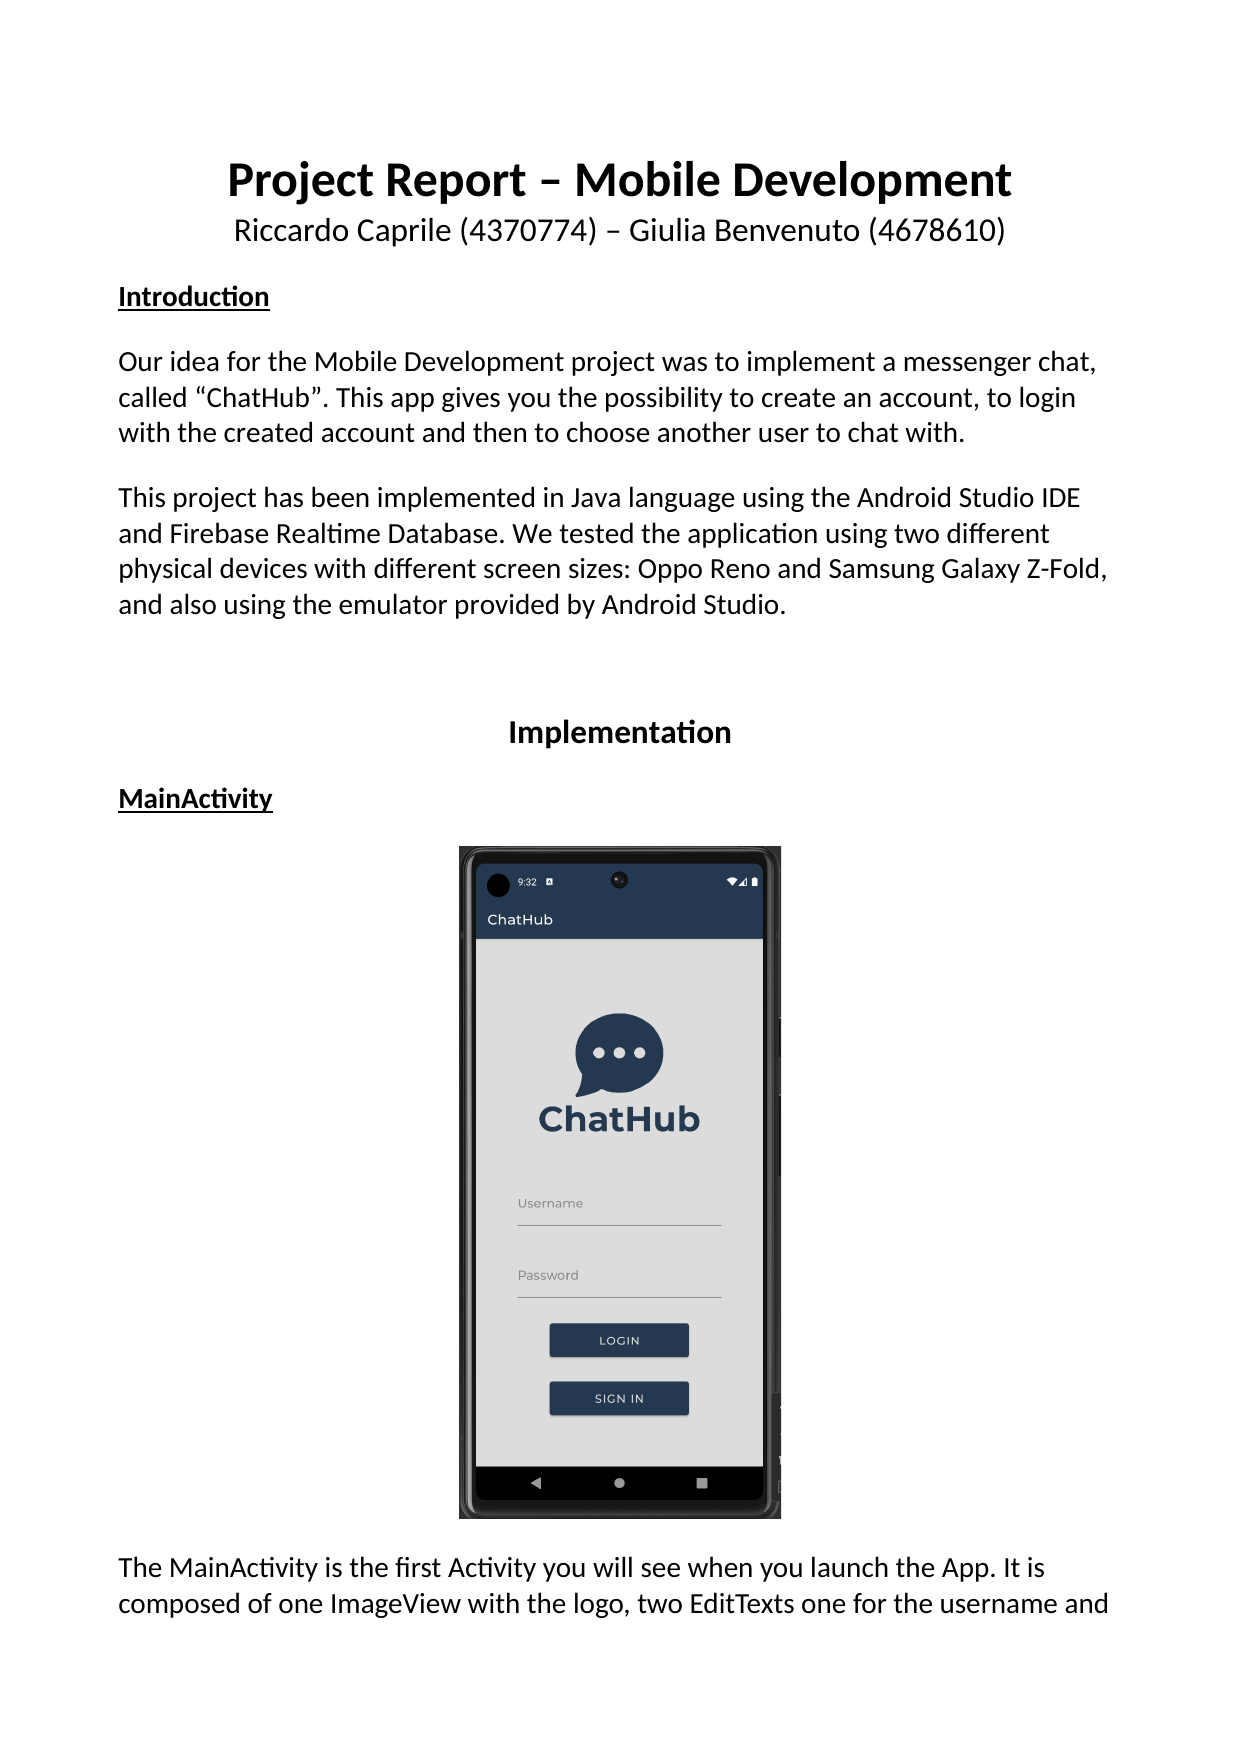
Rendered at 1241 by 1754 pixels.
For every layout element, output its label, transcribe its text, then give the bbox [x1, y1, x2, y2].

text Introduction [118, 278, 1122, 314]
picture [459, 846, 782, 1519]
text Implementation [118, 711, 1122, 751]
text Riccardo Caprile (4370774) – Giulia Benvenuto (4678610) [118, 209, 1122, 249]
text MainActivity [118, 781, 1122, 816]
text This project has been implemented in Java language using the Android Studio IDE and Firebase Realtime Database. We tested the application using two different physical devices with different screen sizes: Oppo Reno and Samsung Galaxy Z-Fold, and also using the emulator provided by Android Studio. [118, 479, 1122, 622]
text Our idea for the Mobile Development project was to implement a messenger chat, called “ChatHub”. This app gives you the possibility to create an account, to login with the created account and then to choose another user to chat with. [118, 343, 1122, 450]
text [118, 1549, 1122, 1621]
text Project Report – Mobile Development [118, 148, 1122, 209]
